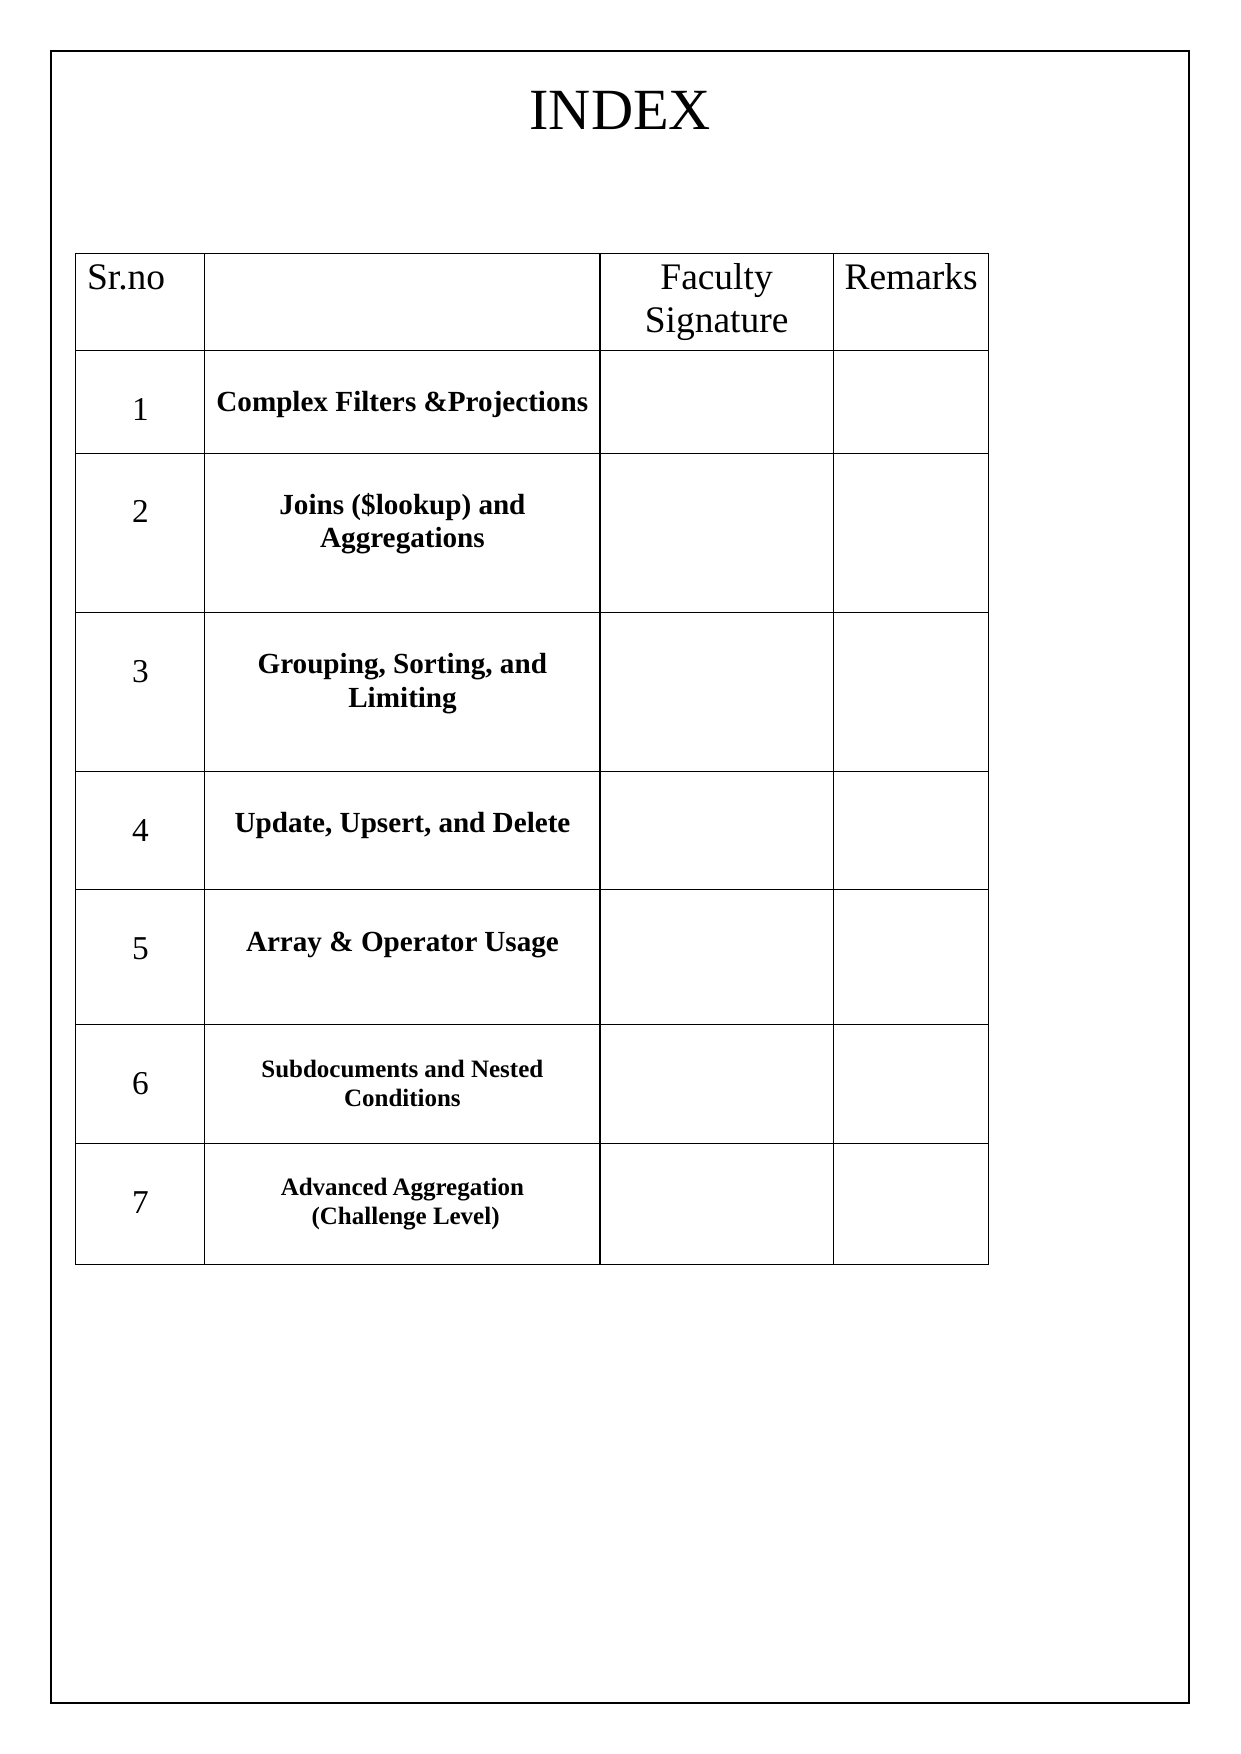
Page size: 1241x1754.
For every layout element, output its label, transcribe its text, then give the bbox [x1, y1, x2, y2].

text INDEX [75, 75, 1165, 142]
table_cell 3 [76, 613, 204, 771]
table_cell [601, 772, 833, 889]
table_cell [834, 772, 988, 889]
table_cell Subdocuments and Nested Conditions [205, 1025, 599, 1143]
table_cell 6 [76, 1025, 204, 1143]
table_cell Array & Operator Usage [205, 890, 599, 1024]
table_cell [601, 1144, 833, 1264]
table_cell [834, 890, 988, 1024]
table_cell 2 [76, 454, 204, 612]
table_cell [834, 454, 988, 612]
table_cell Advanced Aggregation (Challenge Level) [205, 1144, 599, 1264]
table_cell Grouping, Sorting, and Limiting [205, 613, 599, 771]
table_cell [834, 1144, 988, 1264]
table_cell [834, 613, 988, 771]
table_cell [601, 613, 833, 771]
table_cell 7 [76, 1144, 204, 1264]
table_cell Joins ($lookup) and Aggregations [205, 454, 599, 612]
table_cell [601, 890, 833, 1024]
table_cell Update, Upsert, and Delete [205, 772, 599, 889]
table_cell 4 [76, 772, 204, 889]
table_cell [601, 351, 833, 452]
table_header [205, 254, 599, 350]
table_cell Complex Filters &Projections [205, 351, 599, 452]
table_header Sr.no [76, 254, 204, 350]
table_cell 5 [76, 890, 204, 1024]
table_header Faculty Signature [601, 254, 833, 350]
table_cell [601, 454, 833, 612]
table_cell [834, 1025, 988, 1143]
table_cell [834, 351, 988, 452]
table_cell 1 [76, 351, 204, 452]
table_header Remarks [834, 254, 988, 350]
table_cell [601, 1025, 833, 1143]
